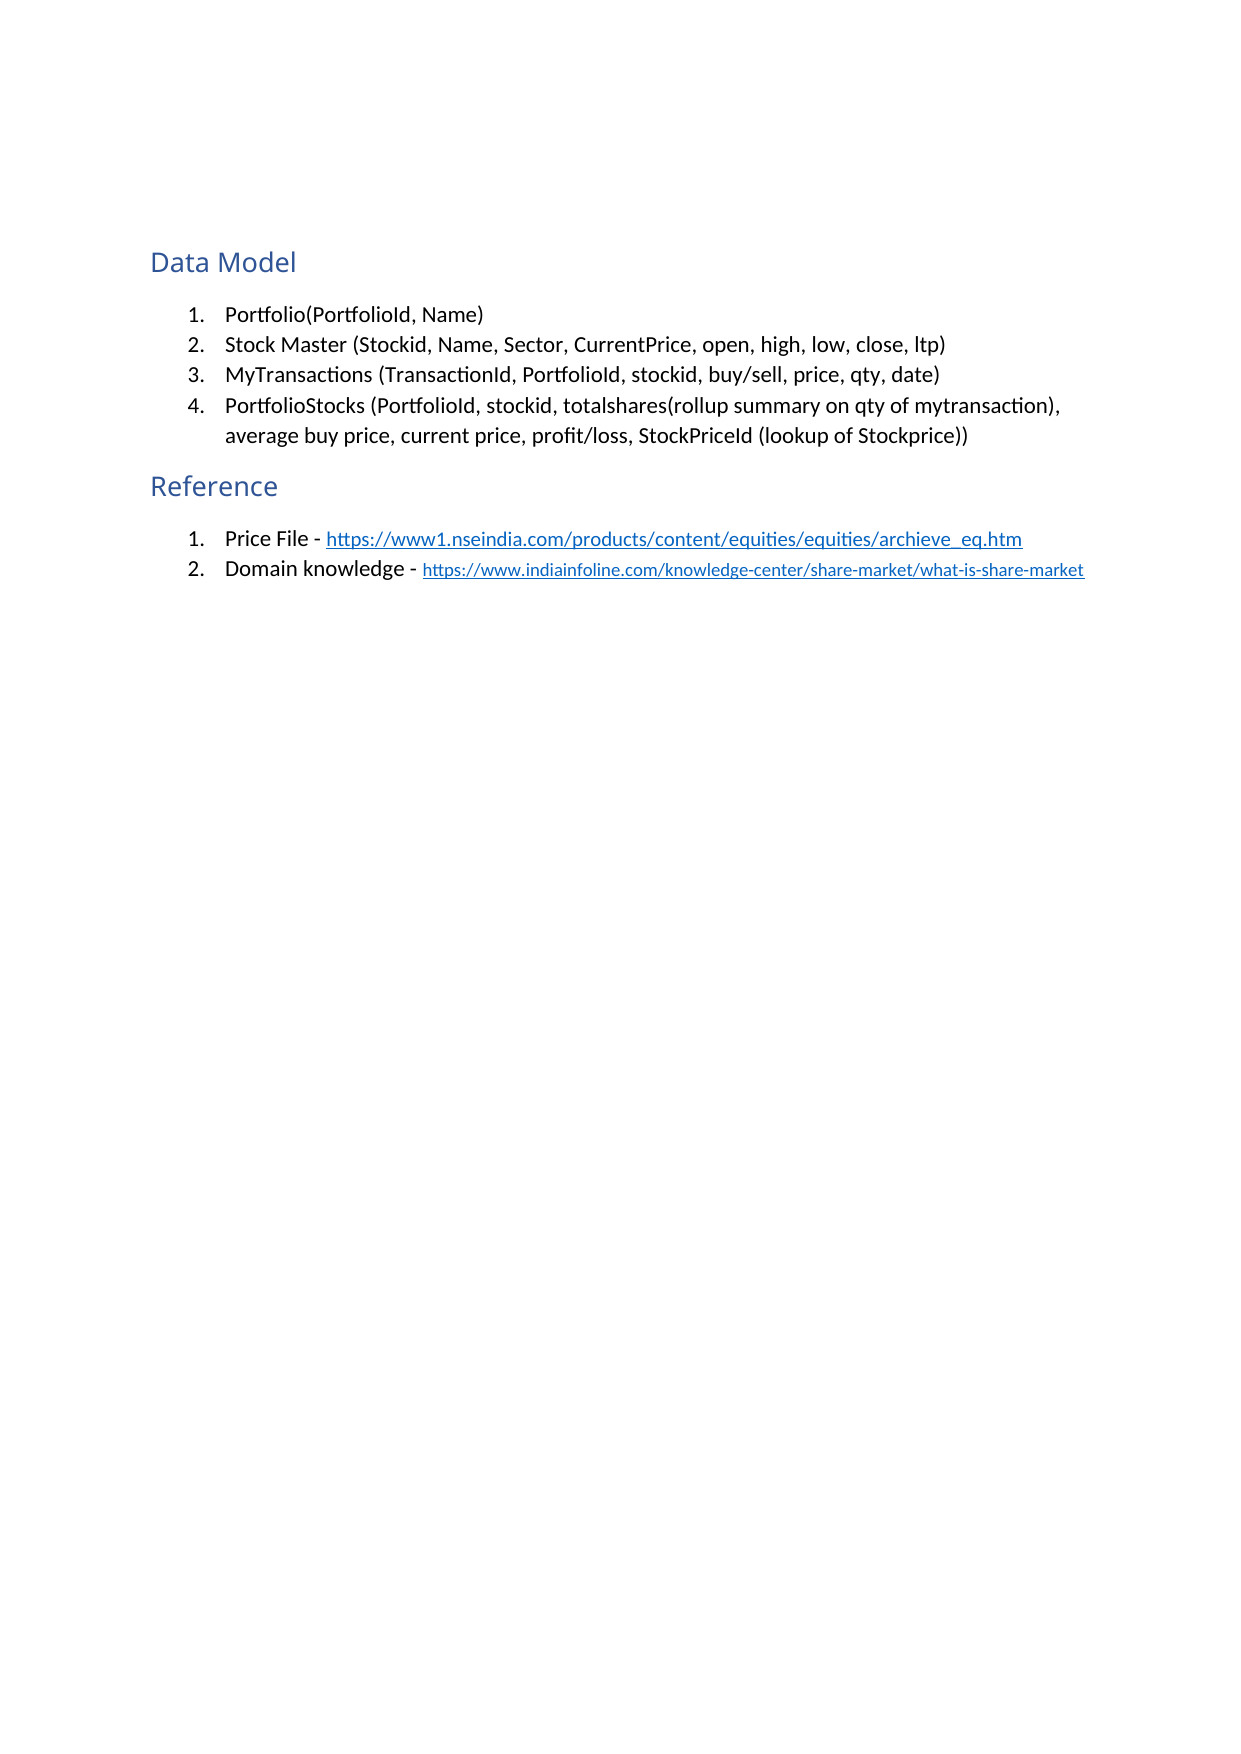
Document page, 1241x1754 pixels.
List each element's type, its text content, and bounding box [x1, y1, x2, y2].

list Price File - https://www1.nseindia.com/products/content/equities/equities/archieve_eq.htm [187, 524, 1090, 552]
text Data Model [150, 244, 1090, 281]
list Domain knowledge - https://www.indiainfoline.com/knowledge-center/share-market/what-is-share-market [187, 554, 1090, 583]
list Stock Master (Stockid, Name, Sector, CurrentPrice, open, high, low, close, ltp) [187, 330, 1090, 358]
list Portfolio(PortfolioId, Name) [187, 300, 1090, 328]
text Reference [150, 468, 1090, 505]
list MyTransactions (TransactionId, PortfolioId, stockid, buy/sell, price, qty, date) [187, 361, 1090, 389]
list PortfolioStocks (PortfolioId, stockid, totalshares(rollup summary on qty of mytransaction), average buy price, current price, profit/loss, StockPriceId (lookup of Stockprice)) [187, 391, 1090, 449]
